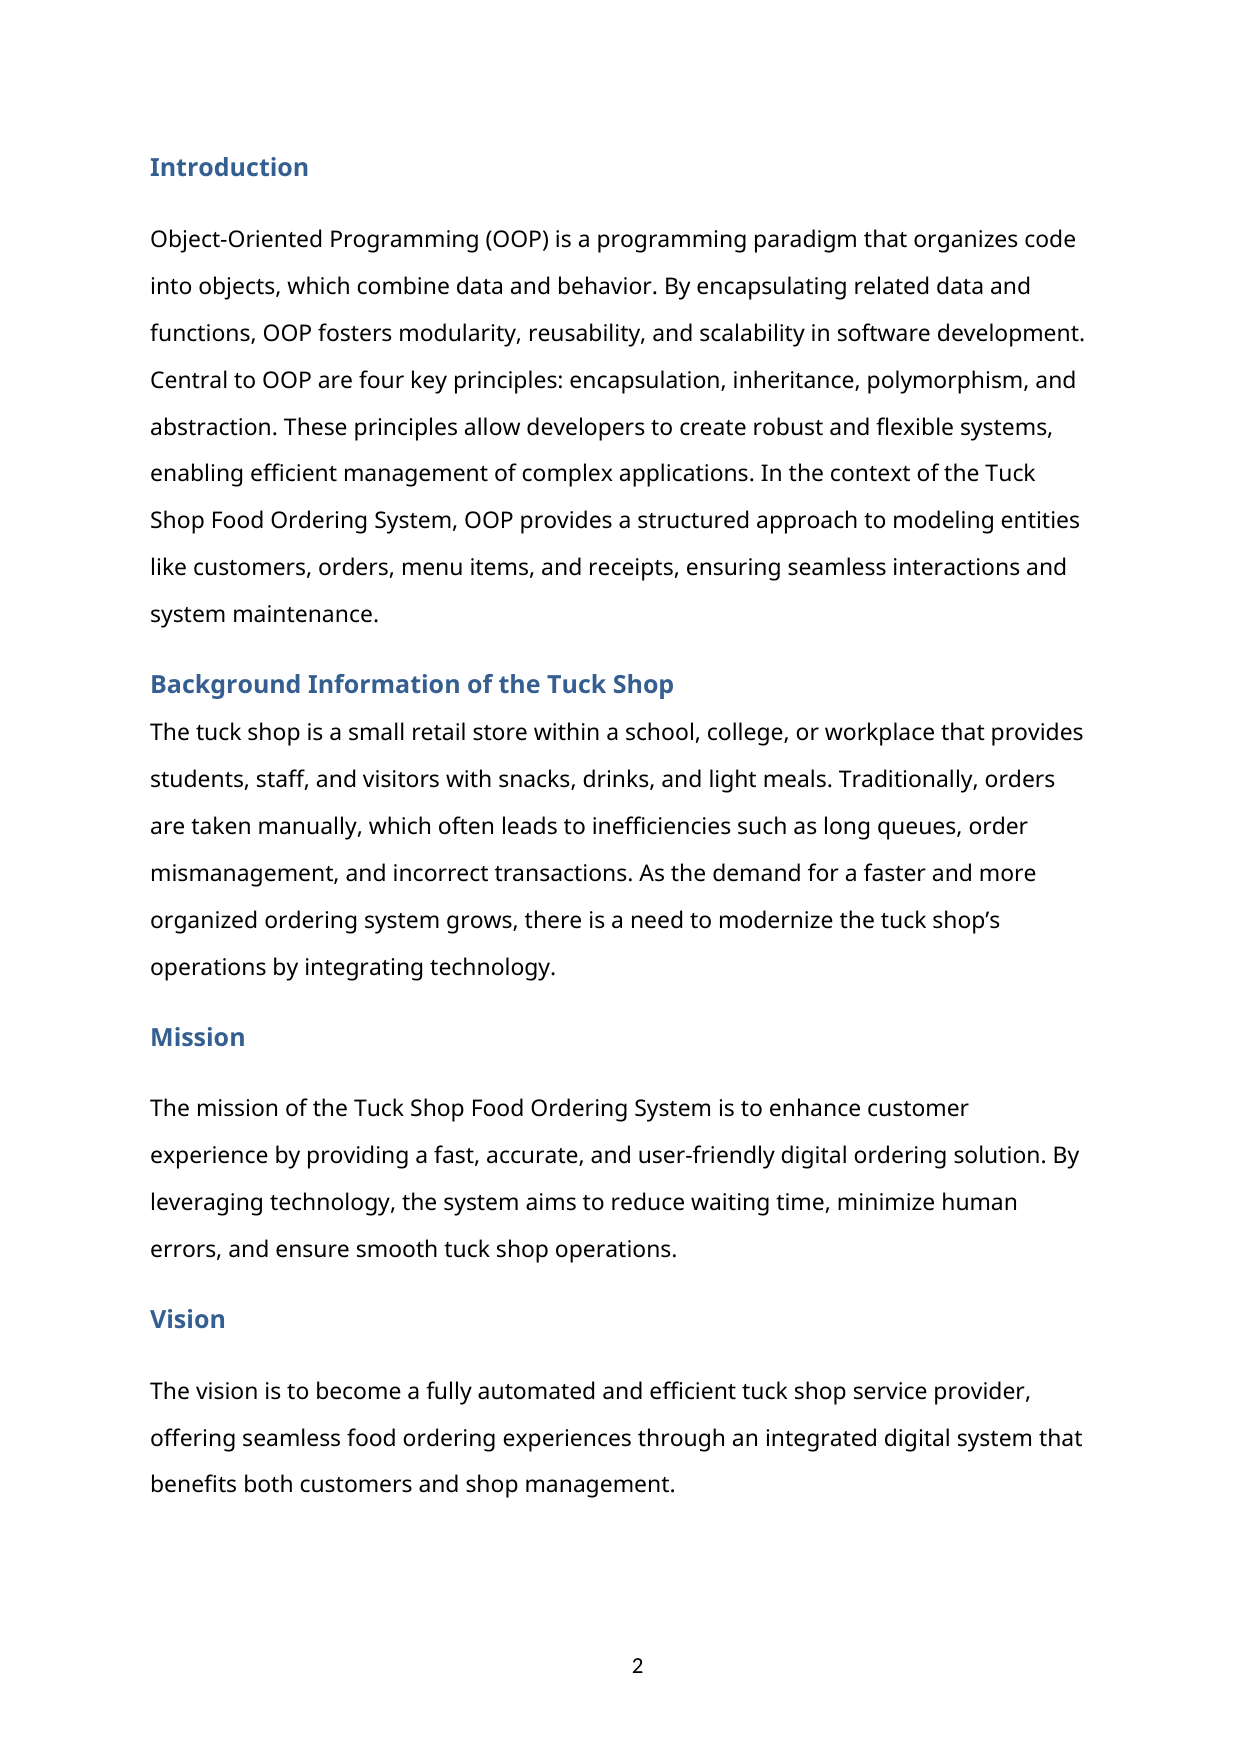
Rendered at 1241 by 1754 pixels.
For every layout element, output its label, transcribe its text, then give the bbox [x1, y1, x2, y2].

text Object-Oriented Programming (OOP) is a programming paradigm that organizes code into objects, which combine data and behavior. By encapsulating related data and functions, OOP fosters modularity, reusability, and scalability in software development. Central to OOP are four key principles: encapsulation, inheritance, polymorphism, and abstraction. These principles allow developers to create robust and flexible systems, enabling efficient management of complex applications. In the context of the Tuck Shop Food Ordering System, OOP provides a structured approach to modeling entities like customers, orders, menu items, and receipts, ensuring seamless interactions and system maintenance. [150, 223, 1090, 629]
text Background Information of the Tuck Shop The tuck shop is a small retail store within a school, college, or workplace that provides students, staff, and visitors with snacks, drinks, and light meals. Traditionally, orders are taken manually, which often leads to inefficiencies such as long queues, order mismanagement, and incorrect transactions. As the demand for a faster and more organized ordering system grows, there is a need to modernize the tuck shop’s operations by integrating technology. [150, 667, 1090, 982]
subtitle Mission [150, 1019, 1090, 1053]
subtitle Introduction [150, 150, 1090, 184]
text The mission of the Tuck Shop Food Ordering System is to enhance customer experience by providing a fast, accurate, and user-friendly digital ordering solution. By leveraging technology, the system aims to reduce waiting time, minimize human errors, and ensure smooth tuck shop operations. [150, 1092, 1090, 1264]
text The vision is to become a fully automated and efficient tuck shop service provider, offering seamless food ordering experiences through an integrated digital system that benefits both customers and shop management. [150, 1375, 1090, 1500]
text Vision [150, 1302, 1090, 1336]
